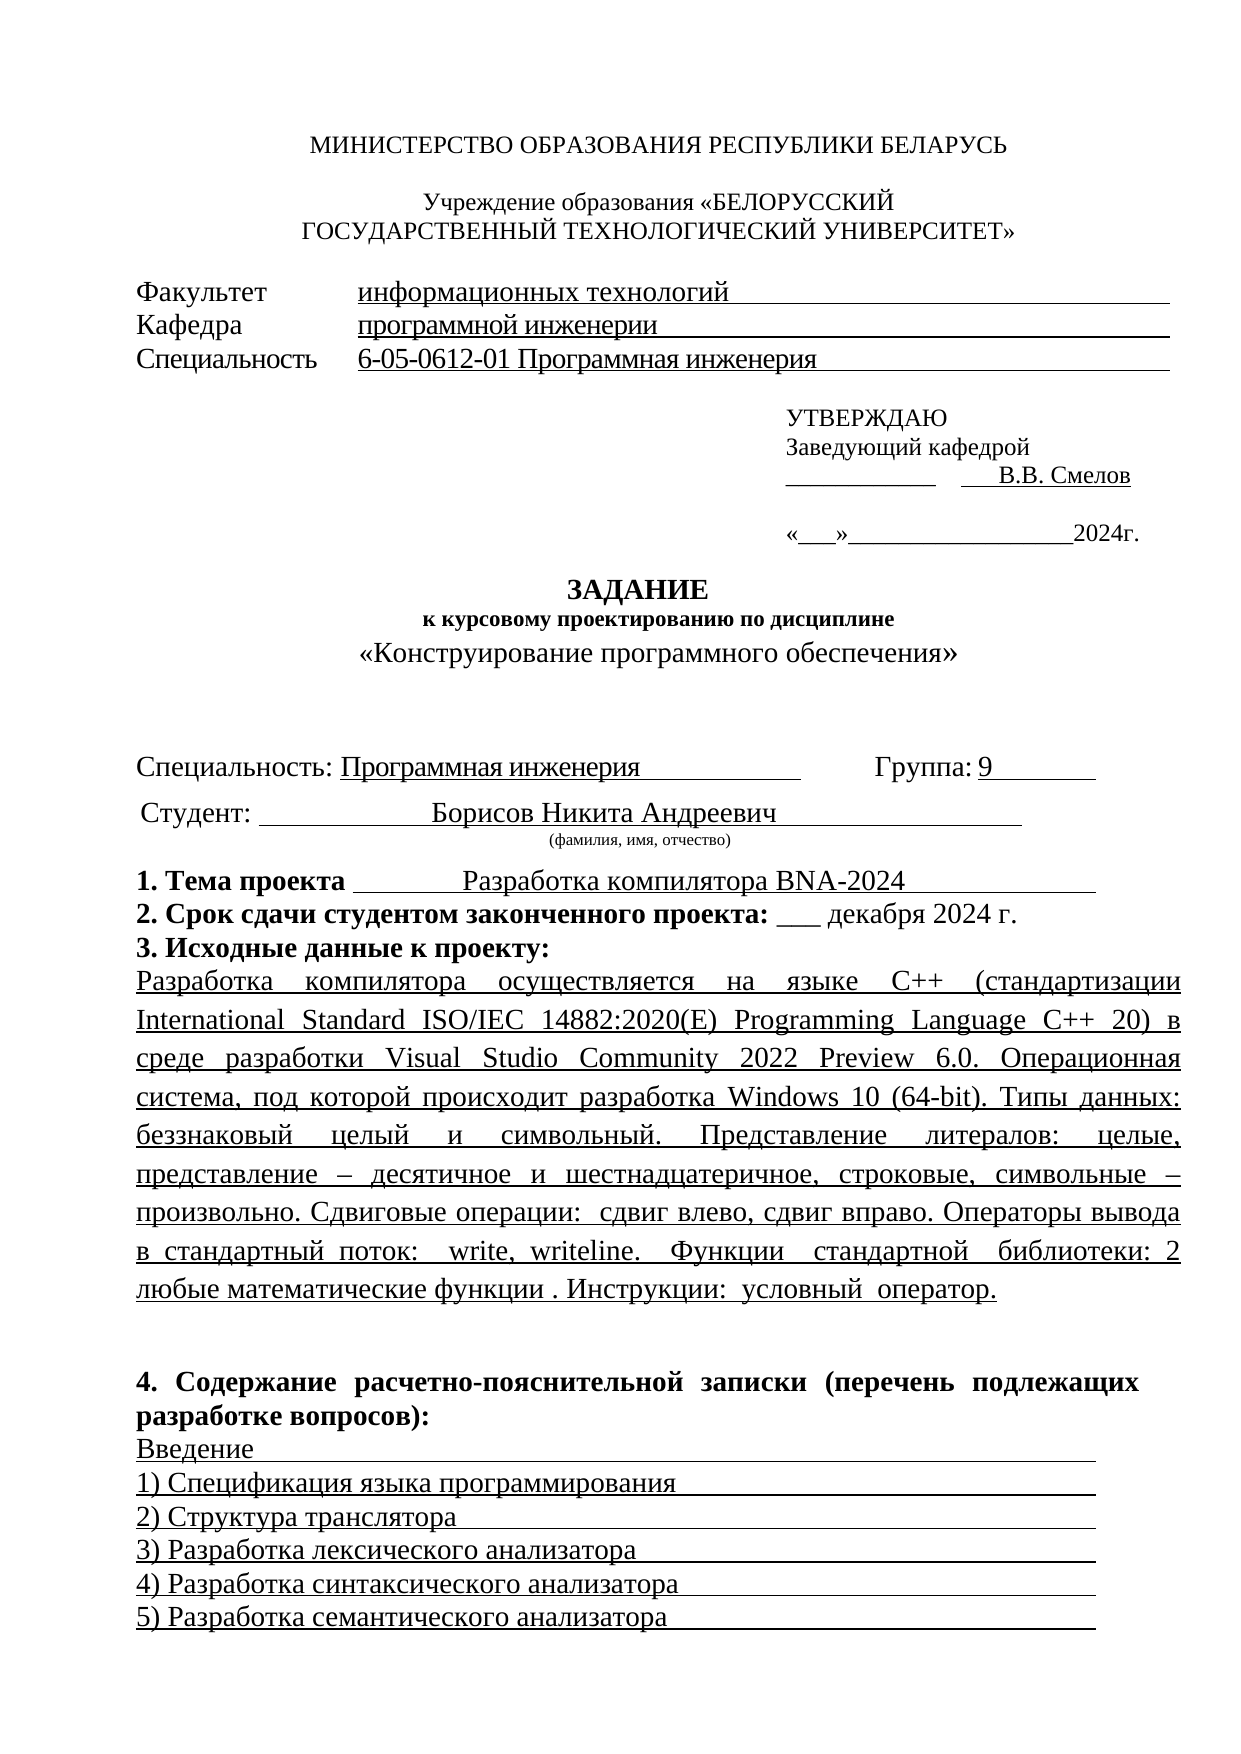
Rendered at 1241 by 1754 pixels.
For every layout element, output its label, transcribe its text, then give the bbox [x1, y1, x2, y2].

text Факультет информационных технологий [136, 274, 1240, 307]
text к курсовому проектированию по дисциплине [136, 605, 1181, 632]
text 3) Разработка лексического анализатора [136, 1532, 1140, 1566]
text 4. Содержание расчетно-пояснительной записки (перечень подлежащих разработке вопросов): [136, 1364, 1140, 1432]
text 2) Структура транслятора [136, 1499, 1140, 1532]
text ____________ В.В. Смелов [741, 461, 1181, 489]
text Введение [136, 1432, 1140, 1465]
text 1) Спецификация языка программирования [136, 1465, 1140, 1499]
text Студент: Борисов Никита Андреевич [136, 796, 1140, 829]
text 2. Срок сдачи студентом законченного проекта: ___ декабря 2024 г. [136, 896, 1140, 930]
text 5) Разработка семантического анализатора [136, 1599, 1140, 1633]
text Разработка компилятора осуществляется на языке C++ (стандартизации International Standard ISO/IEC 14882:2020(E) Programming Language C++ 20) в среде разработки Visual Studio Community 2022 Preview 6.0. Операционная система, под которой происходит разработка Windows 10 (64-bit). Типы данных: беззнаковый целый и символьный. Представление литералов: целые, представление – десятичное и шестнадцатеричное, строковые, символьные – произвольно. Сдвиговые операции: сдвиг влево, сдвиг вправо. Операторы вывода в стандартный поток: write, writeline. Функции стандартной библиотеки: 2 любые математические функции . Инструкции: условный оператор. [136, 1148, 1181, 1185]
text «Конструирование программного обеспечения» [136, 632, 1181, 670]
text ЗАДАНИЕ [136, 572, 1140, 605]
text «___»__________________2024г. [741, 518, 1181, 547]
text Разработка компилятора осуществляется на языке C++ (стандартизации International Standard ISO/IEC 14882:2020(E) Programming Language C++ 20) в среде разработки Visual Studio Community 2022 Preview 6.0. Операционная система, под которой происходит разработка Windows 10 (64-bit). Типы данных: беззнаковый целый и символьный. Представление литералов: целые, представление – десятичное и шестнадцатеричное, строковые, символьные – произвольно. Сдвиговые операции: сдвиг влево, сдвиг вправо. Операторы вывода в стандартный поток: write, writeline. Функции стандартной библиотеки: 2 любые математические функции . Инструкции: условный оператор. [136, 1225, 1181, 1262]
text Учреждение образования «БЕЛОРУССКИЙ [136, 187, 1181, 216]
text Кафедра программной инженерии [136, 307, 1181, 341]
text МИНИСТЕРСТВО ОБРАЗОВАНИЯ РЕСПУБЛИКИ БЕЛАРУСЬ [136, 130, 1181, 159]
text 4) Разработка синтаксического анализатора [136, 1566, 1140, 1599]
text Разработка компилятора осуществляется на языке C++ (стандартизации International Standard ISO/IEC 14882:2020(E) Programming Language C++ 20) в среде разработки Visual Studio Community 2022 Preview 6.0. Операционная система, под которой происходит разработка Windows 10 (64-bit). Типы данных: беззнаковый целый и символьный. Представление литералов: целые, представление – десятичное и шестнадцатеричное, строковые, символьные – произвольно. Сдвиговые операции: сдвиг влево, сдвиг вправо. Операторы вывода в стандартный поток: write, writeline. Функции стандартной библиотеки: 2 любые математические функции . Инструкции: условный оператор. [136, 1264, 1181, 1305]
text УТВЕРЖДАЮ [741, 403, 1181, 432]
text ГОСУДАРСТВЕННЫЙ ТЕХНОЛОГИЧЕСКИЙ УНИВЕРСИТЕТ» [136, 216, 1181, 245]
text 1. Тема проекта Разработка компилятора BNA-2024 [136, 863, 1140, 896]
text (фамилия, имя, отчество) [136, 829, 1140, 863]
text Разработка компилятора осуществляется на языке C++ (стандартизации International Standard ISO/IEC 14882:2020(E) Programming Language C++ 20) в среде разработки Visual Studio Community 2022 Preview 6.0. Операционная система, под которой происходит разработка Windows 10 (64-bit). Типы данных: беззнаковый целый и символьный. Представление литералов: целые, представление – десятичное и шестнадцатеричное, строковые, символьные – произвольно. Сдвиговые операции: сдвиг влево, сдвиг вправо. Операторы вывода в стандартный поток: write, writeline. Функции стандартной библиотеки: 2 любые математические функции . Инструкции: условный оператор. [136, 1071, 1181, 1108]
text 3. Исходные данные к проекту: [136, 930, 1140, 963]
text Специальность 6-05-0612-01 Программная инженерия [136, 341, 1181, 374]
text Специальность: Программная инженерия Группа: 9 [136, 749, 1140, 783]
text Заведующий кафедрой [741, 432, 1181, 461]
text Разработка компилятора осуществляется на языке C++ (стандартизации International Standard ISO/IEC 14882:2020(E) Programming Language C++ 20) в среде разработки Visual Studio Community 2022 Preview 6.0. Операционная система, под которой происходит разработка Windows 10 (64-bit). Типы данных: беззнаковый целый и символьный. Представление литералов: целые, представление – десятичное и шестнадцатеричное, строковые, символьные – произвольно. Сдвиговые операции: сдвиг влево, сдвиг вправо. Операторы вывода в стандартный поток: write, writeline. Функции стандартной библиотеки: 2 любые математические функции . Инструкции: условный оператор. [136, 994, 1181, 1031]
text Разработка компилятора осуществляется на языке C++ (стандартизации International Standard ISO/IEC 14882:2020(E) Programming Language C++ 20) в среде разработки Visual Studio Community 2022 Preview 6.0. Операционная система, под которой происходит разработка Windows 10 (64-bit). Типы данных: беззнаковый целый и символьный. Представление литералов: целые, представление – десятичное и шестнадцатеричное, строковые, символьные – произвольно. Сдвиговые операции: сдвиг влево, сдвиг вправо. Операторы вывода в стандартный поток: write, writeline. Функции стандартной библиотеки: 2 любые математические функции . Инструкции: условный оператор. [136, 1187, 1181, 1224]
